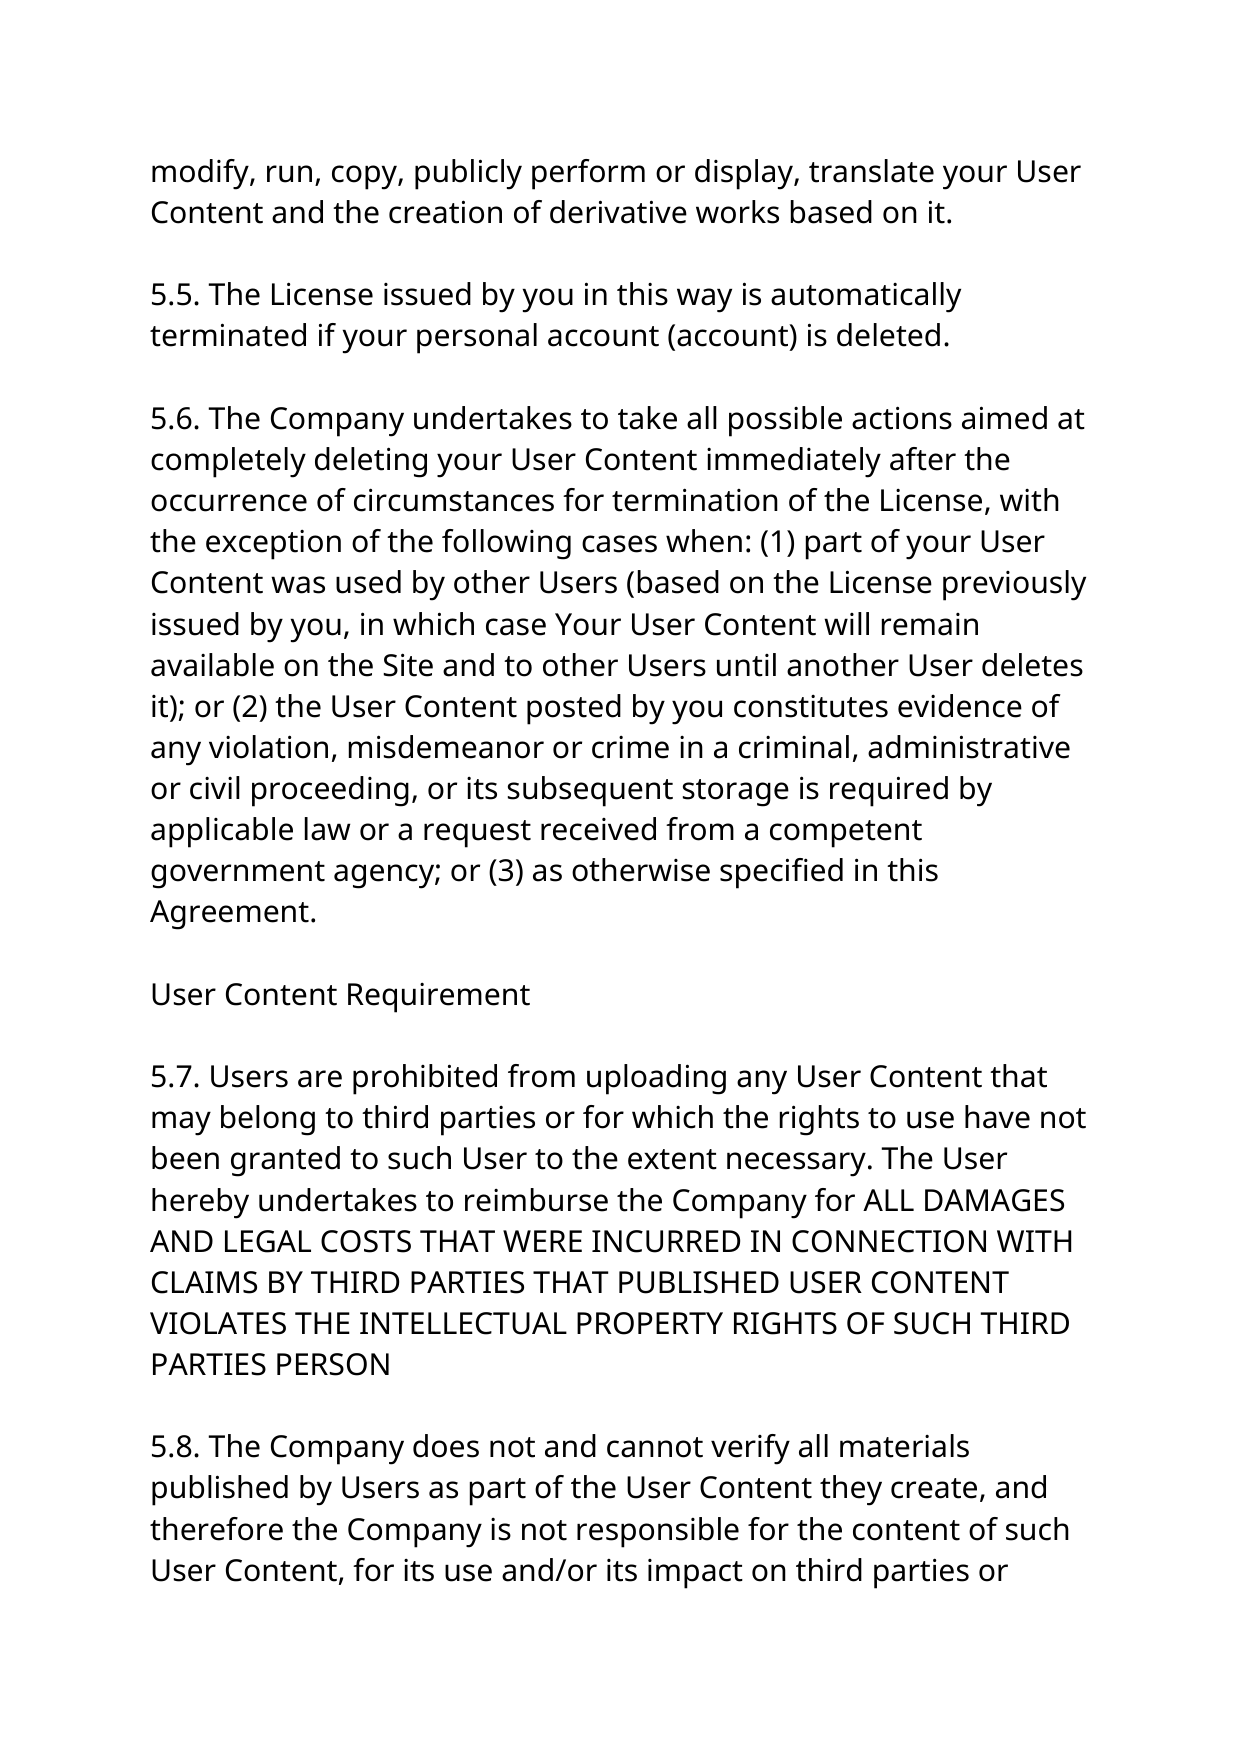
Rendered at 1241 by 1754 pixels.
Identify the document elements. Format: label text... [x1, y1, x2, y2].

text 5.5. The License issued by you in this way is automatically terminated if your personal account (account) is deleted. [150, 273, 1090, 356]
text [150, 1426, 1090, 1590]
text 5.6. The Company undertakes to take all possible actions aimed at completely deleting your User Content immediately after the occurrence of circumstances for termination of the License, with the exception of the following cases when: (1) part of your User Content was used by other Users (based on the License previously issued by you, in which case Your User Content will remain available on the Site and to other Users until another User deletes it); or (2) the User Content posted by you constitutes evidence of any violation, misdemeanor or crime in a criminal, administrative or civil proceeding, or its subsequent storage is required by applicable law or a request received from a competent government agency; or (3) as otherwise specified in this Agreement. [150, 397, 1090, 932]
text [150, 150, 1090, 232]
text User Content Requirement [150, 973, 1090, 1014]
text 5.7. Users are prohibited from uploading any User Content that may belong to third parties or for which the rights to use have not been granted to such User to the extent necessary. The User hereby undertakes to reimburse the Company for ALL DAMAGES AND LEGAL COSTS THAT WERE INCURRED IN CONNECTION WITH CLAIMS BY THIRD PARTIES THAT PUBLISHED USER CONTENT VIOLATES THE INTELLECTUAL PROPERTY RIGHTS OF SUCH THIRD PARTIES PERSON [150, 1055, 1090, 1384]
